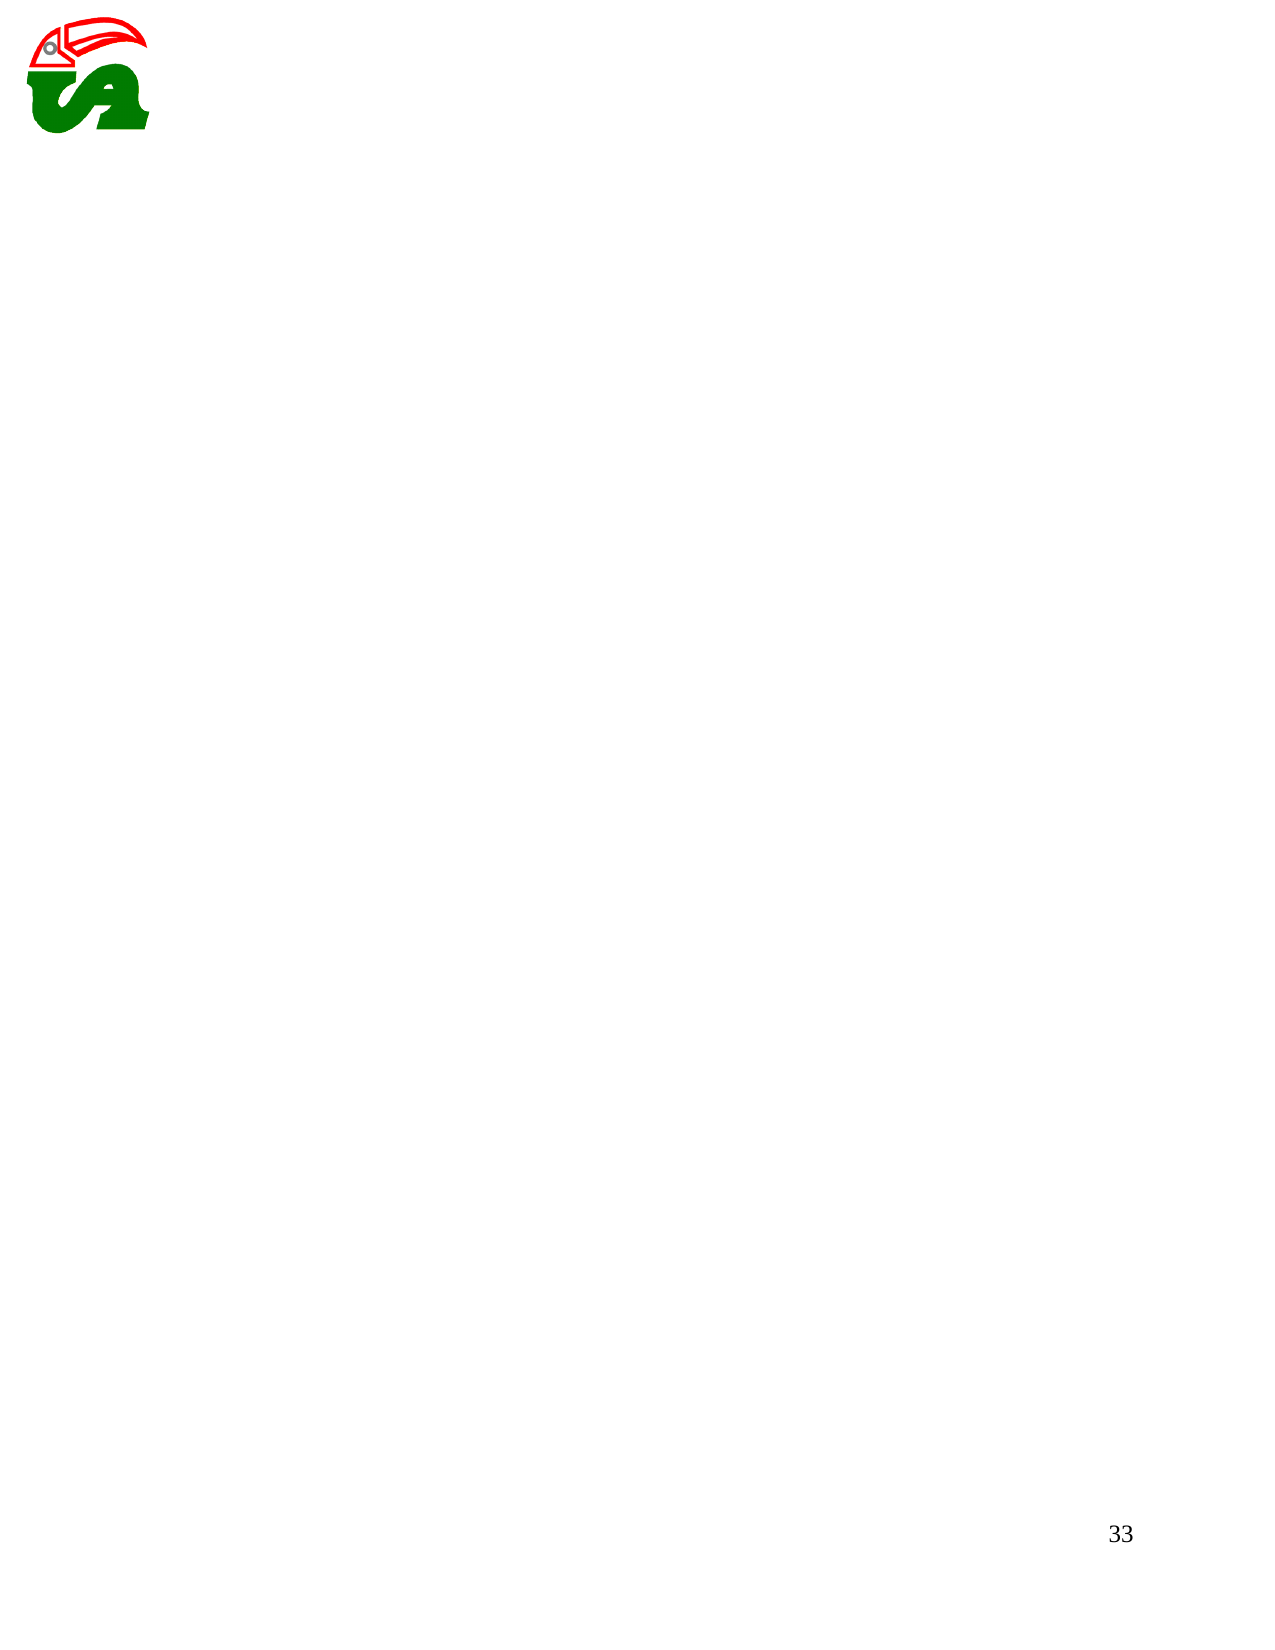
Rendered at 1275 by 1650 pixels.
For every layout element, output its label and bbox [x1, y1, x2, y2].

picture [26, 17, 152, 135]
